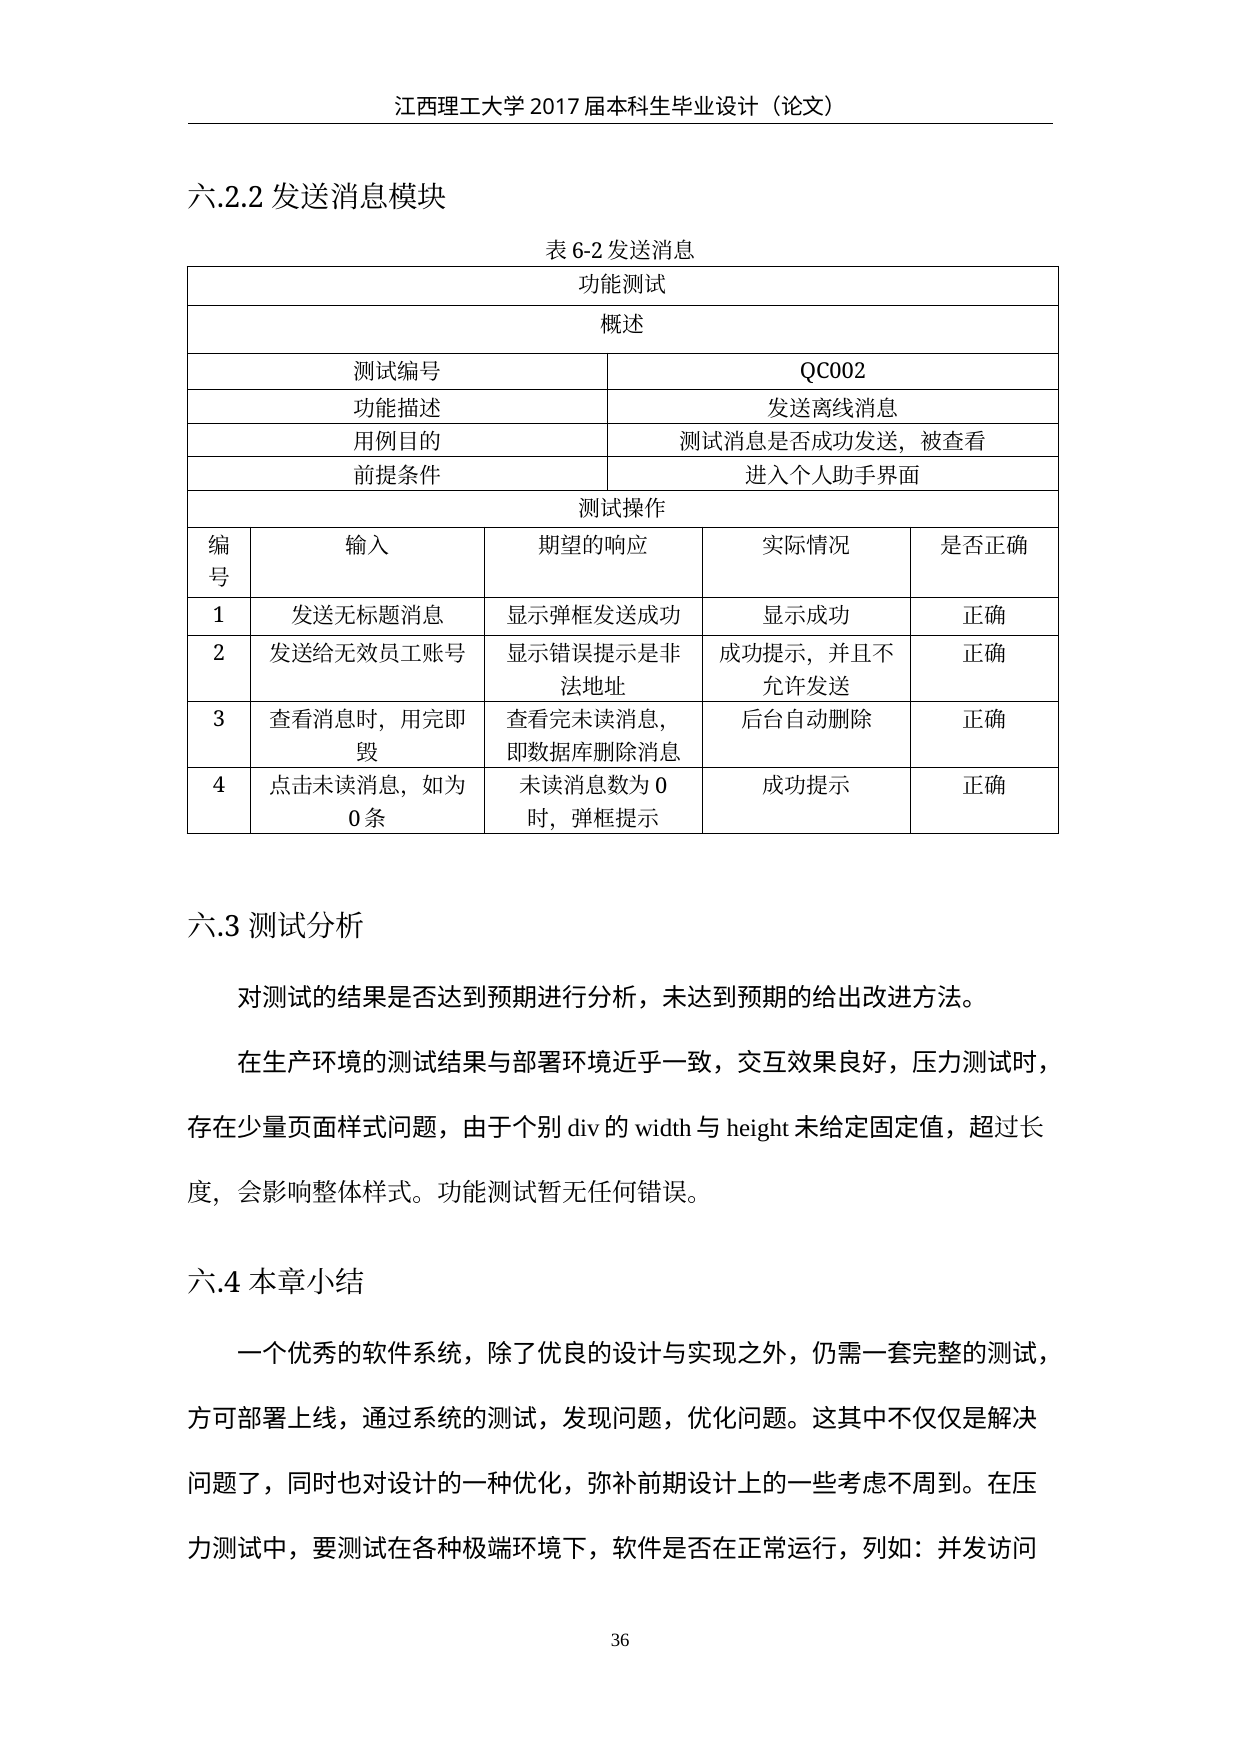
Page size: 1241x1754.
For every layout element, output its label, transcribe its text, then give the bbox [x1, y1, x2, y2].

table_cell 查看完未读消息，即数据库删除消息 [485, 702, 702, 767]
table_cell 成功提示，并且不允许发送 [703, 636, 910, 701]
table_cell 查看消息时，用完即毁 [251, 702, 484, 767]
table_cell 期望的响应 [485, 528, 702, 597]
table_cell 发送给无效员工账号 [251, 636, 484, 701]
table_cell 2 [188, 636, 250, 701]
table_cell 用例目的 [188, 424, 607, 456]
table_cell 后台自动删除 [703, 702, 910, 767]
table_cell 测试编号 [188, 354, 607, 389]
table_cell 正确 [911, 702, 1058, 767]
table_header 功能测试 [188, 267, 1058, 305]
table_cell 显示错误提示是非法地址 [485, 636, 702, 701]
table_cell 前提条件 [188, 457, 607, 490]
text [187, 1319, 1053, 1579]
text 对测试的结果是否达到预期进行分析，未达到预期的给出改进方法。 [187, 963, 1053, 1028]
table_cell 未读消息数为0时，弹框提示 [485, 768, 702, 833]
text 表6-2发送消息 [187, 233, 1053, 266]
table_cell 测试消息是否成功发送，被查看 [608, 424, 1058, 456]
table_cell 进入个人助手界面 [608, 457, 1058, 490]
table_cell 功能描述 [188, 390, 607, 423]
table_cell 1 [188, 598, 250, 635]
table_cell 正确 [911, 598, 1058, 635]
table_cell 发送离线消息 [608, 390, 1058, 423]
table_cell 编号 [188, 528, 250, 597]
table_cell 概述 [188, 306, 1058, 352]
table_cell 成功提示 [703, 768, 910, 833]
table_cell 是否正确 [911, 528, 1058, 597]
table_cell 3 [188, 702, 250, 767]
table_cell 显示成功 [703, 598, 910, 635]
table_cell 实际情况 [703, 528, 910, 597]
table_cell 4 [188, 768, 250, 833]
table_cell 发送无标题消息 [251, 598, 484, 635]
table_cell 输入 [251, 528, 484, 597]
table_cell 正确 [911, 768, 1058, 833]
table_cell 显示弹框发送成功 [485, 598, 702, 635]
text 在生产环境的测试结果与部署环境近乎一致，交互效果良好，压力测试时，存在少量页面样式问题，由于个别div的width与height未给定固定值，超过长度，会影响整体样式。功能测试暂无任何错误。 [187, 1028, 1053, 1223]
text 发送消息模块 [187, 162, 1053, 227]
table_cell QC002 [608, 354, 1058, 389]
text 本章小结 [187, 1248, 1053, 1313]
table_cell 正确 [911, 636, 1058, 701]
table_cell 测试操作 [188, 491, 1058, 527]
table_cell 点击未读消息，如为0条 [251, 768, 484, 833]
text 测试分析 [187, 892, 1053, 957]
